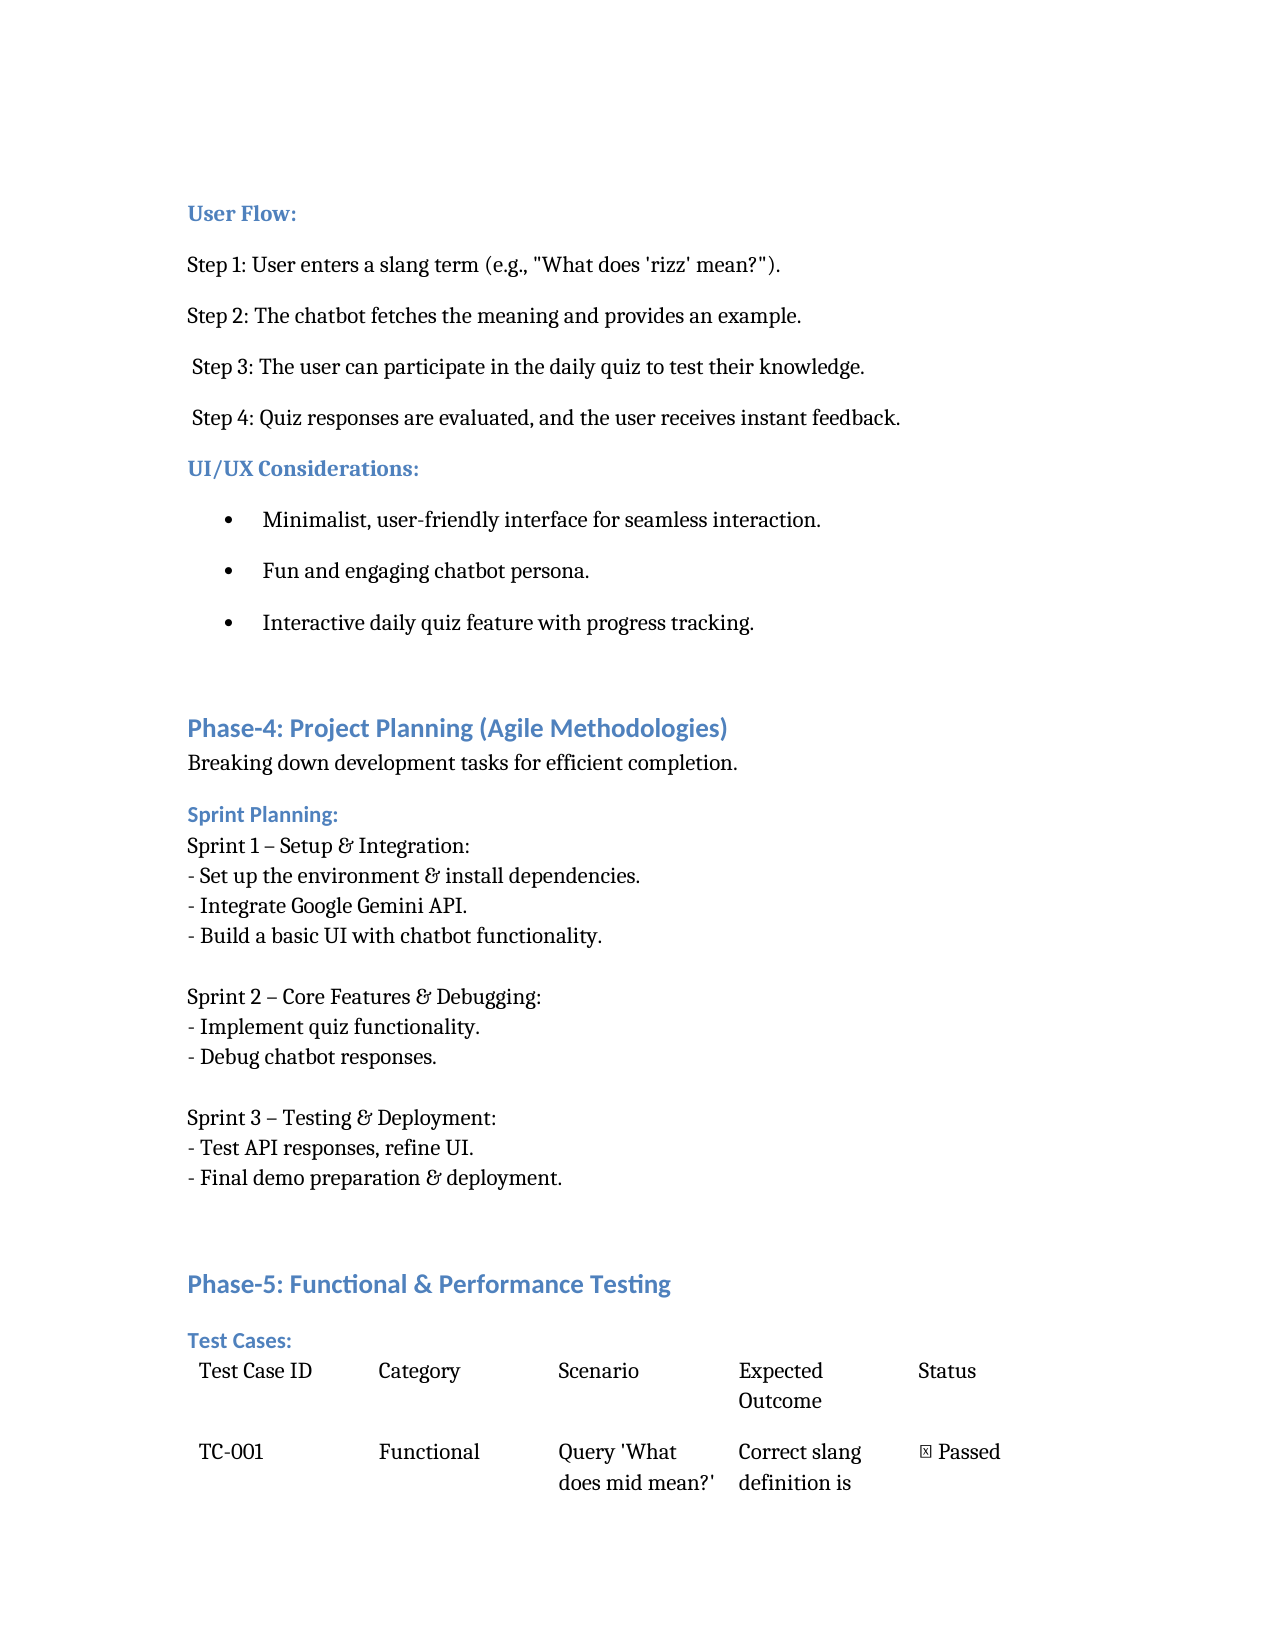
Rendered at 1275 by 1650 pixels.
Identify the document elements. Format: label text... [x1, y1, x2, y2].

table_cell ✅ Passed [908, 1439, 1087, 1496]
subtitle Sprint Planning: [187, 800, 1087, 828]
list Interactive daily quiz feature with progress tracking. [225, 609, 1087, 636]
text UI/UX Considerations: [187, 456, 1087, 483]
table_header Test Case ID [188, 1358, 367, 1439]
text Sprint 1 – Setup & Integration: - Set up the environment & install dependencies. - Integrate Google Gemini API. - Build a basic UI with chatbot functionality. Sprint 2 – Core Features & Debugging: - Implement quiz functionality. - Debug chatbot responses. Sprint 3 – Testing & Deployment: - Test API responses, refine UI. - Final demo preparation & deployment. [187, 833, 1087, 1191]
text Step 2: The chatbot fetches the meaning and provides an example. [187, 303, 1087, 329]
table_cell Functional [368, 1439, 547, 1496]
text Breaking down development tasks for efficient completion. [187, 749, 1087, 776]
text Step 3: The user can participate in the daily quiz to test their knowledge. [187, 354, 1087, 381]
text Step 4: Quiz responses are evaluated, and the user receives instant feedback. [187, 405, 1087, 432]
text User Flow: [187, 201, 1087, 227]
table_header Scenario [548, 1358, 727, 1439]
table_cell TC-001 [188, 1439, 367, 1496]
table_header Status [908, 1358, 1087, 1439]
list Fun and engaging chatbot persona. [225, 558, 1087, 585]
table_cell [728, 1439, 907, 1496]
subtitle Phase-4: Project Planning (Agile Methodologies) [187, 711, 1087, 744]
subtitle Phase-5: Functional & Performance Testing [187, 1267, 1087, 1300]
list Minimalist, user-friendly interface for seamless interaction. [225, 507, 1087, 534]
table_header Category [368, 1358, 547, 1439]
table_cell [548, 1439, 727, 1496]
text Step 1: User enters a slang term (e.g., "What does 'rizz' mean?"). [187, 252, 1087, 278]
table_header Expected Outcome [728, 1358, 907, 1439]
subtitle Test Cases: [187, 1326, 1087, 1354]
